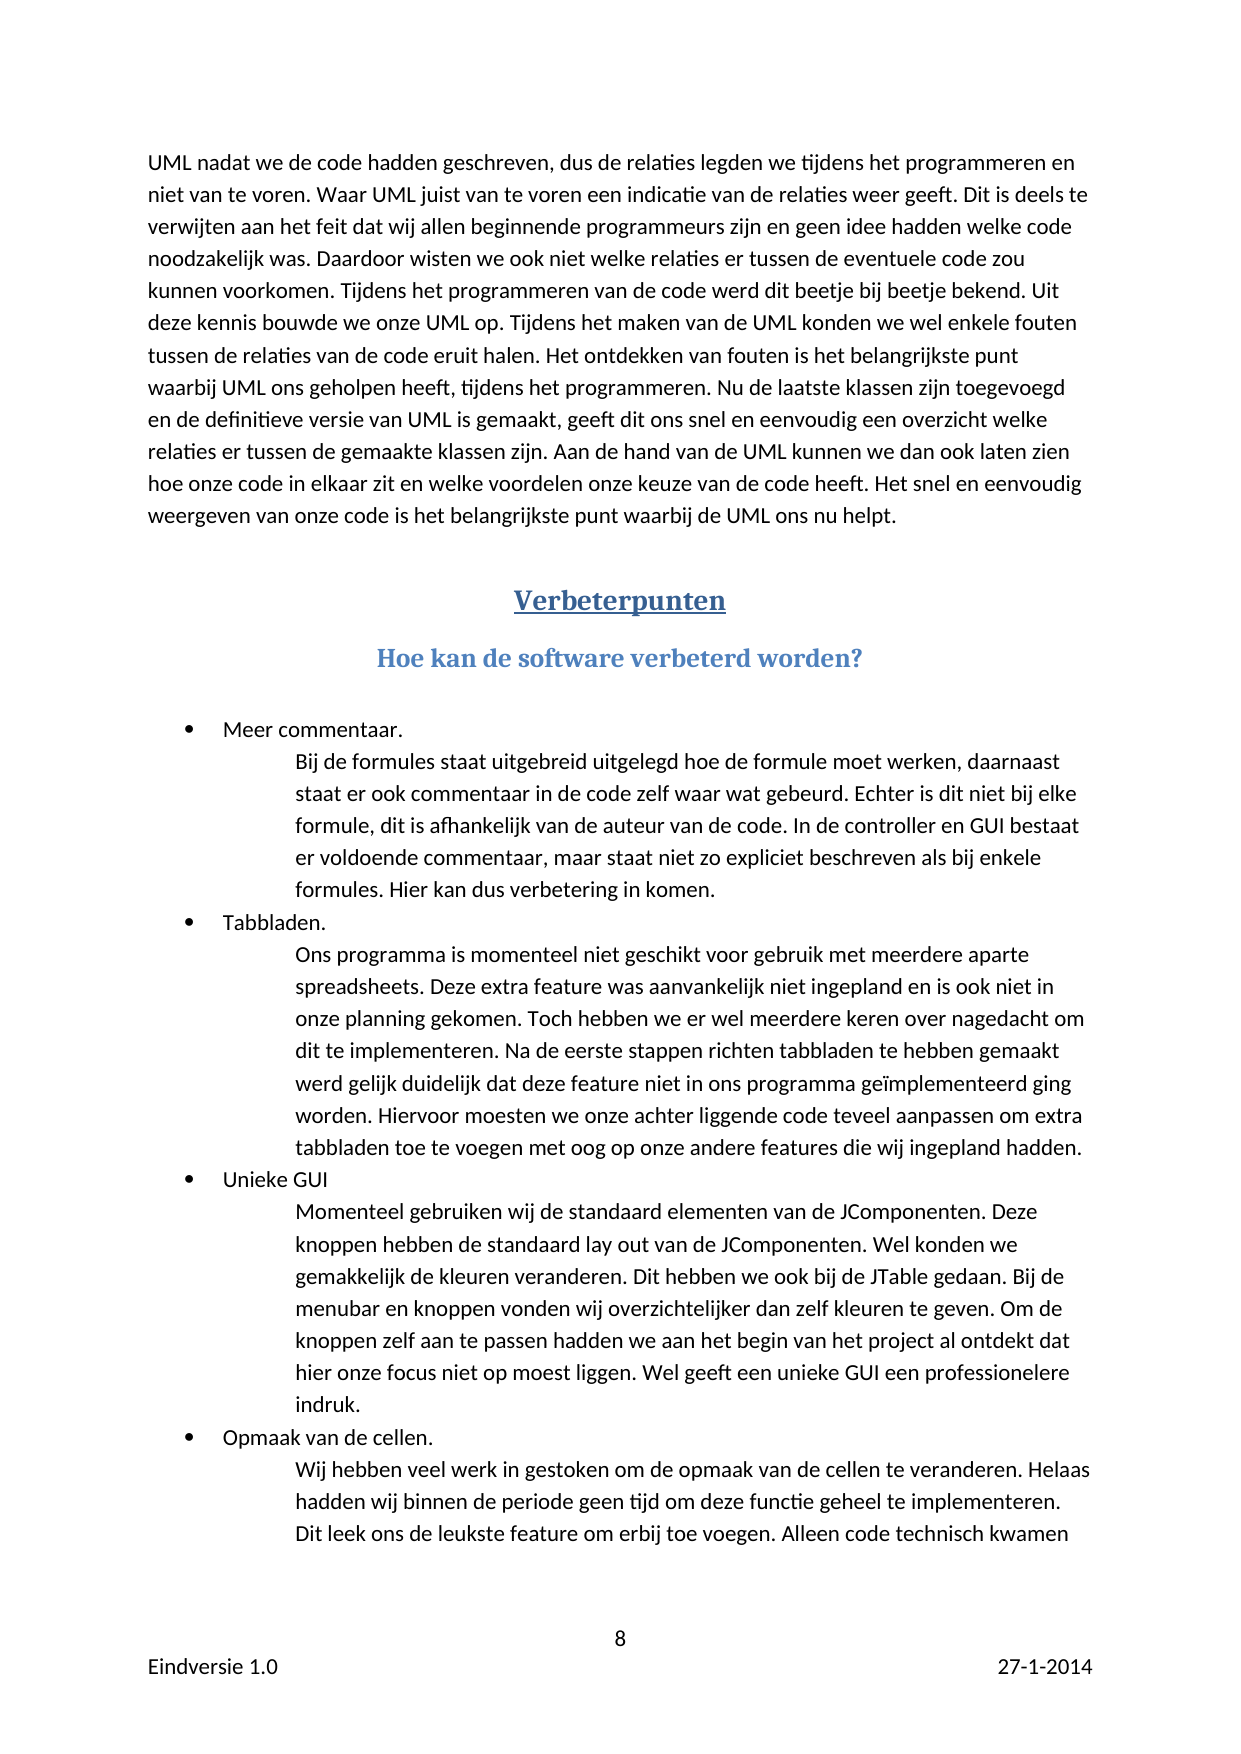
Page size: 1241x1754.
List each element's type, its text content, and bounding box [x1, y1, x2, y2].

subtitle Hoe kan de software verbeterd worden? [148, 643, 1093, 710]
list Ons programma is momenteel niet geschikt voor gebruik met meerdere aparte spreadsheets. Deze extra feature was aanvankelijk niet ingepland en is ook niet in onze planning gekomen. Toch hebben we er wel meerdere keren over nagedacht om dit te implementeren. Na de eerste stappen richten tabbladen te hebben gemaakt werd gelijk duidelijk dat deze feature niet in ons programma geïmplementeerd ging worden. Hiervoor moesten we onze achter liggende code teveel aanpassen om extra tabbladen toe te voegen met oog op onze andere features die wij ingepland hadden. [295, 940, 1093, 1161]
subtitle Verbeterpunten [148, 584, 1093, 617]
list Meer commentaar. [185, 715, 1093, 743]
list Bij de formules staat uitgebreid uitgelegd hoe de formule moet werken, daarnaast staat er ook commentaar in de code zelf waar wat gebeurd. Echter is dit niet bij elke formule, dit is afhankelijk van de auteur van de code. In de controller en GUI bestaat er voldoende commentaar, maar staat niet zo expliciet beschreven als bij enkele formules. Hier kan dus verbetering in komen. [295, 747, 1093, 904]
list Tabbladen. [185, 908, 1093, 936]
list Unieke GUI [185, 1165, 1093, 1193]
list Opmaak van de cellen. [185, 1423, 1093, 1451]
